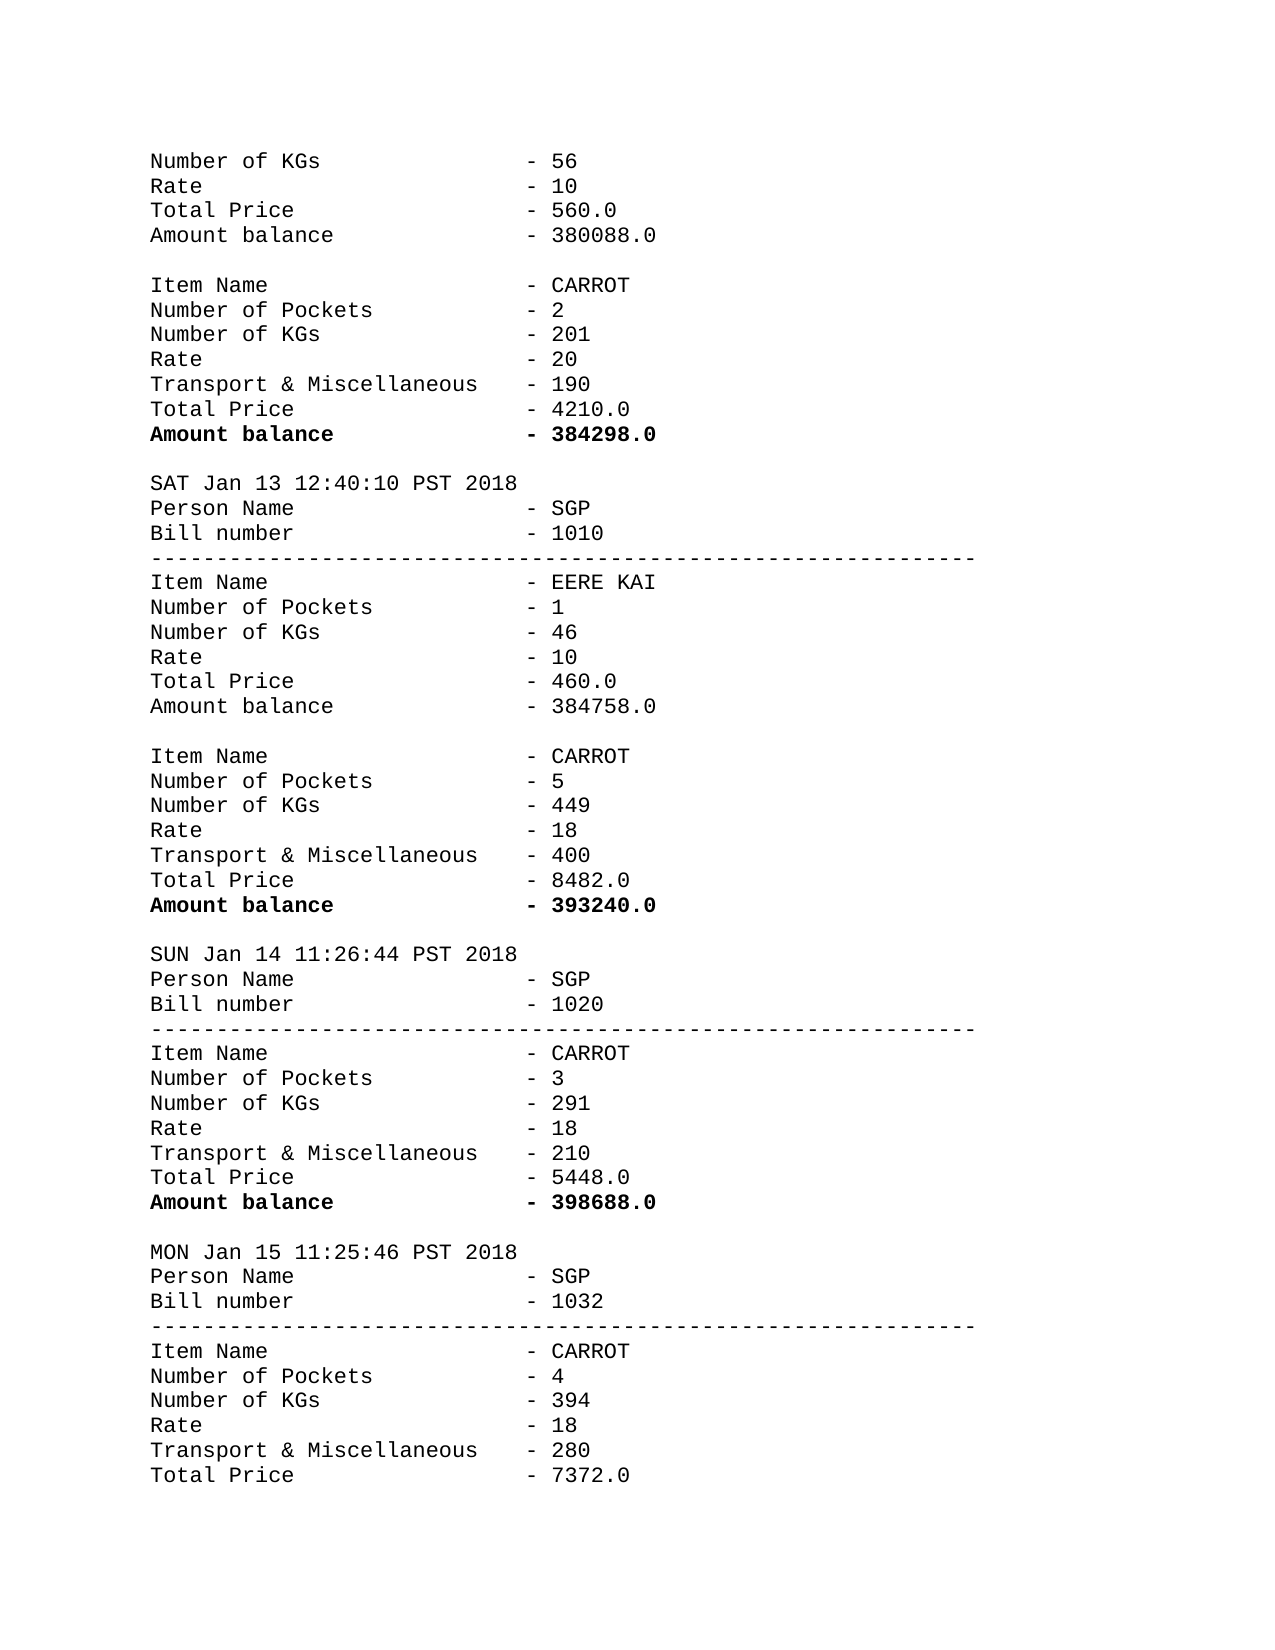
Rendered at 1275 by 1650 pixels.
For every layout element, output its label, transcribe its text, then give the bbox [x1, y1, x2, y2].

text Amount balance - 384758.0 [150, 695, 1125, 720]
text Bill number - 1032 [150, 1290, 1125, 1315]
text Total Price - 560.0 [150, 199, 1125, 224]
text Item Name - CARROT [150, 745, 1125, 770]
text Amount balance - 398688.0 [150, 1191, 1125, 1216]
text Amount balance - 393240.0 [150, 894, 1125, 918]
text Number of KGs - 449 [150, 794, 1125, 819]
text Rate - 18 [150, 1117, 1125, 1142]
text Bill number - 1020 [150, 993, 1125, 1018]
text Bill number - 1010 [150, 522, 1125, 547]
text Number of KGs - 56 [150, 150, 1125, 175]
text Number of Pockets - 4 [150, 1365, 1125, 1389]
text Transport & Miscellaneous - 400 [150, 844, 1125, 869]
text Item Name - CARROT [150, 1340, 1125, 1365]
text SAT Jan 13 12:40:10 PST 2018 [150, 472, 1125, 497]
text Transport & Miscellaneous - 190 [150, 373, 1125, 398]
text SUN Jan 14 11:26:44 PST 2018 [150, 943, 1125, 968]
text Rate - 18 [150, 819, 1125, 844]
text Person Name - SGP [150, 1266, 1125, 1290]
text MON Jan 15 11:25:46 PST 2018 [150, 1241, 1125, 1266]
text Total Price - 7372.0 [150, 1464, 1125, 1489]
text Number of Pockets - 3 [150, 1067, 1125, 1092]
text Rate - 10 [150, 175, 1125, 199]
text Transport & Miscellaneous - 210 [150, 1142, 1125, 1166]
text Number of KGs - 394 [150, 1389, 1125, 1414]
text Total Price - 8482.0 [150, 869, 1125, 894]
text Number of Pockets - 2 [150, 299, 1125, 323]
text Number of KGs - 291 [150, 1092, 1125, 1117]
text Transport & Miscellaneous - 280 [150, 1439, 1125, 1464]
text Rate - 20 [150, 348, 1125, 373]
text Amount balance - 380088.0 [150, 224, 1125, 249]
text Item Name - EERE KAI [150, 571, 1125, 596]
text Total Price - 5448.0 [150, 1166, 1125, 1191]
text Number of KGs - 201 [150, 323, 1125, 348]
text Number of Pockets - 1 [150, 596, 1125, 621]
text Rate - 18 [150, 1414, 1125, 1439]
text Person Name - SGP [150, 968, 1125, 993]
text Total Price - 4210.0 [150, 398, 1125, 423]
text Person Name - SGP [150, 497, 1125, 522]
text --------------------------------------------------------------- [150, 1018, 1125, 1042]
text --------------------------------------------------------------- [150, 547, 1125, 571]
text --------------------------------------------------------------- [150, 1315, 1125, 1340]
text Total Price - 460.0 [150, 671, 1125, 695]
text Rate - 10 [150, 646, 1125, 671]
text Item Name - CARROT [150, 1042, 1125, 1067]
text Number of Pockets - 5 [150, 770, 1125, 794]
text Number of KGs - 46 [150, 621, 1125, 646]
text Item Name - CARROT [150, 274, 1125, 299]
text Amount balance - 384298.0 [150, 423, 1125, 447]
